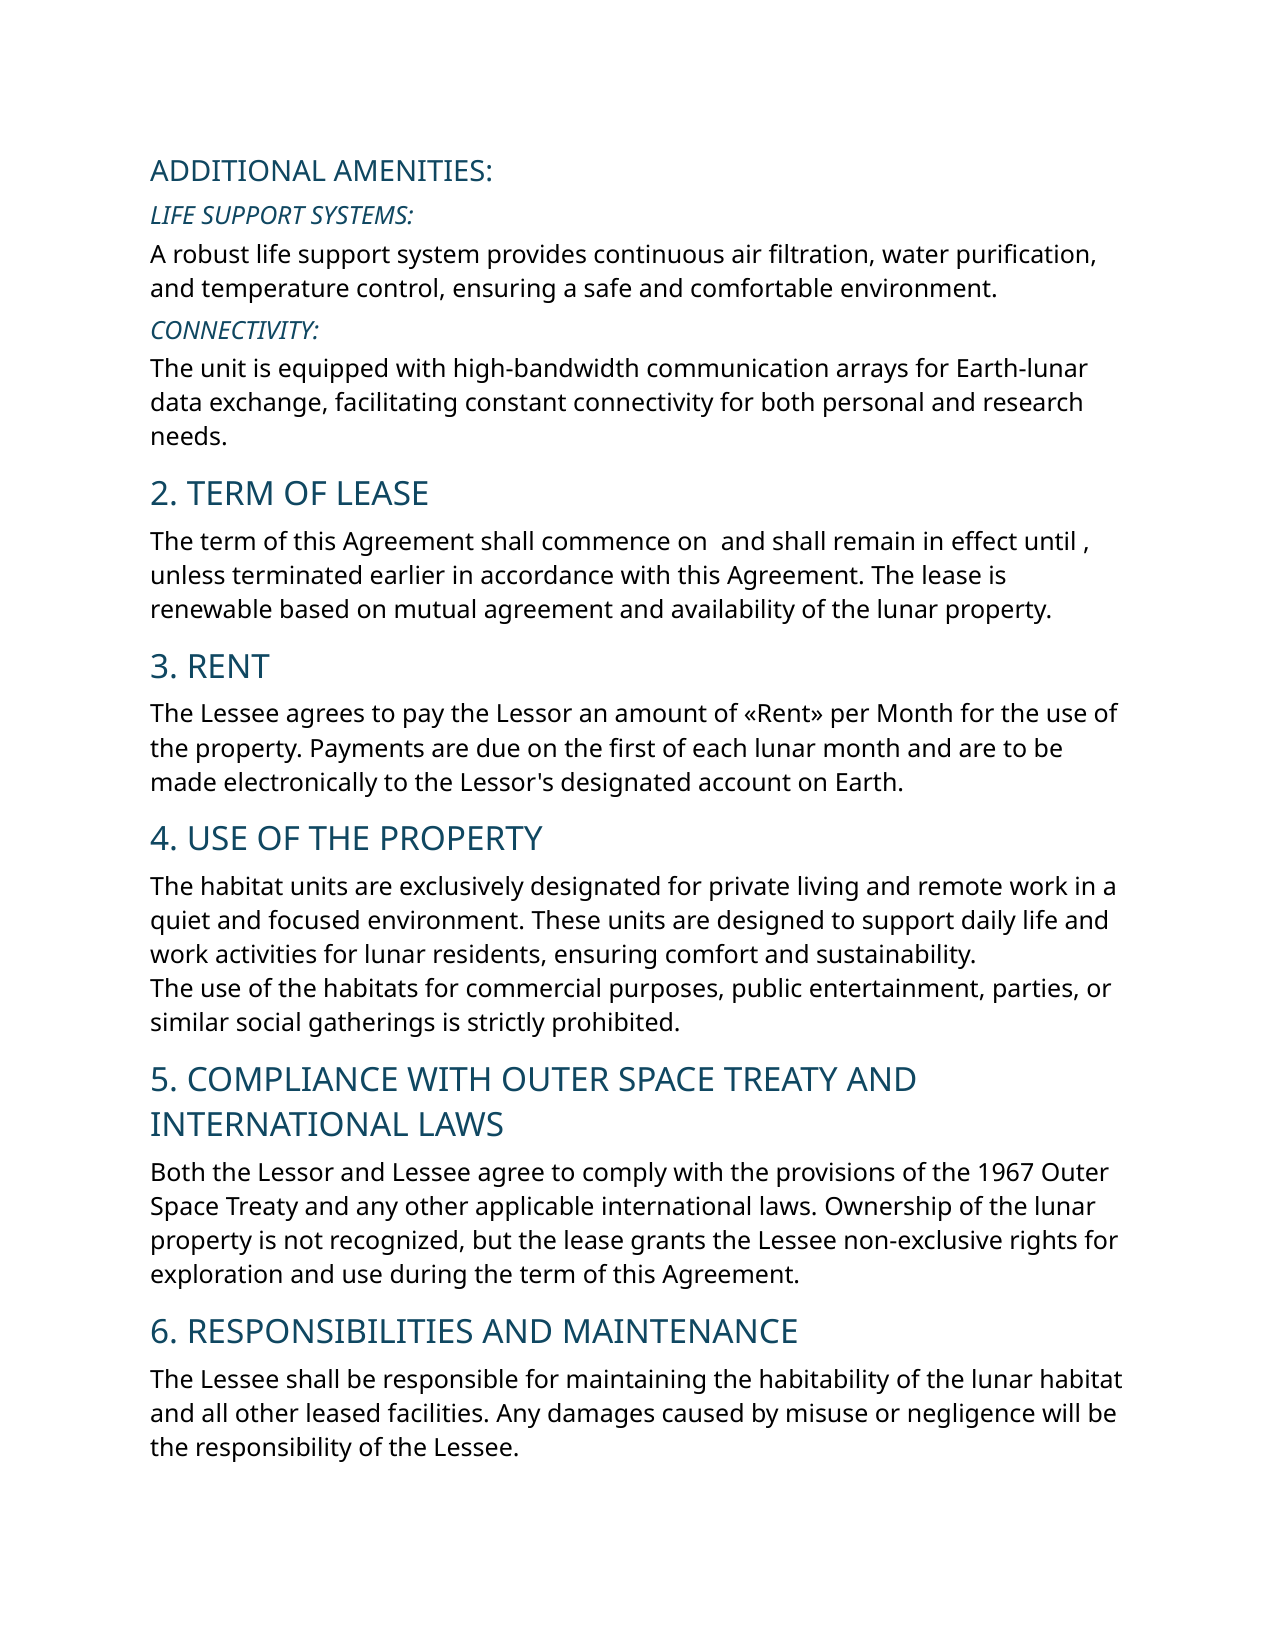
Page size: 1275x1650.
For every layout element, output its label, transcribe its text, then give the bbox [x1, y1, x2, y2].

text The Lessee shall be responsible for maintaining the habitability of the lunar habitat and all other leased facilities. Any damages caused by misuse or negligence will be the responsibility of the Lessee. [150, 1362, 1125, 1464]
text A robust life support system provides continuous air filtration, water purification, and temperature control, ensuring a safe and comfortable environment. [150, 236, 1125, 304]
subtitle 2. TERM OF LEASE [150, 470, 1125, 515]
subtitle LIFE SUPPORT SYSTEMS: [150, 198, 1125, 232]
text The habitat units are exclusively designated for private living and remote work in a quiet and focused environment. These units are designed to support daily life and work activities for lunar residents, ensuring comfort and sustainability. [150, 869, 1125, 971]
text The unit is equipped with high-bandwidth communication arrays for Earth-lunar data exchange, facilitating constant connectivity for both personal and research needs. [150, 351, 1125, 453]
subtitle 5. COMPLIANCE WITH OUTER SPACE TREATY AND INTERNATIONAL LAWS [150, 1056, 1125, 1147]
text Both the Lessor and Lessee agree to comply with the provisions of the 1967 Outer Space Treaty and any other applicable international laws. Ownership of the lunar property is not recognized, but the lease grants the Lessee non-exclusive rights for exploration and use during the term of this Agreement. [150, 1155, 1125, 1291]
text The term of this Agreement shall commence on and shall remain in effect until , unless terminated earlier in accordance with this Agreement. The lease is renewable based on mutual agreement and availability of the lunar property. [150, 523, 1125, 626]
subtitle 3. RENT [150, 642, 1125, 688]
subtitle CONNECTIVITY: [150, 313, 1125, 347]
subtitle 6. RESPONSIBILITIES AND MAINTENANCE [150, 1308, 1125, 1353]
text The Lessee agrees to pay the Lessor an amount of «Rent» per Month for the use of the property. Payments are due on the first of each lunar month and are to be made electronically to the Lessor's designated account on Earth. [150, 696, 1125, 798]
text The use of the habitats for commercial purposes, public entertainment, parties, or similar social gatherings is strictly prohibited. [150, 971, 1125, 1039]
subtitle 4. USE OF THE PROPERTY [150, 815, 1125, 860]
subtitle ADDITIONAL AMENITIES: [150, 150, 1125, 190]
